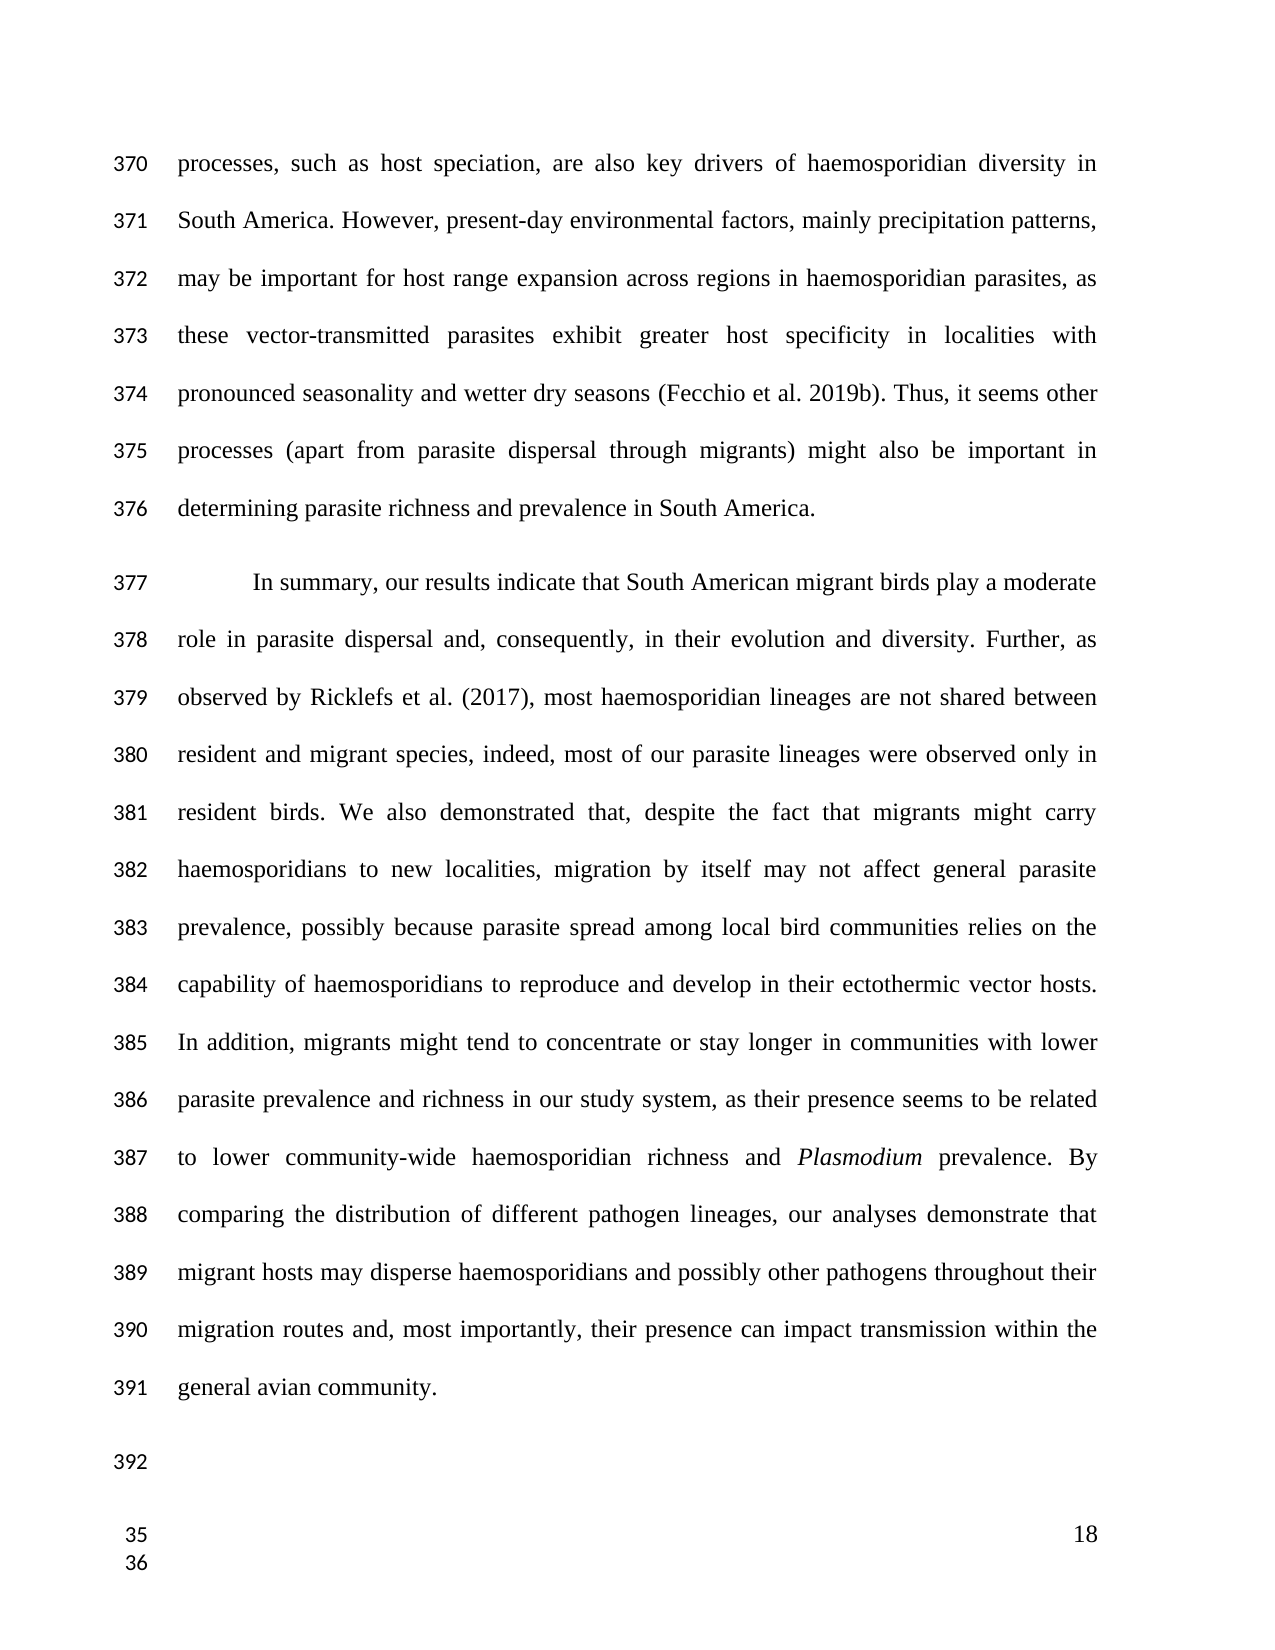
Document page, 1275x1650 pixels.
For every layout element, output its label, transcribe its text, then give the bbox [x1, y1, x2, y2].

text In summary, our results indicate that South American migrant birds play a moderate role in parasite dispersal and, consequently, in their evolution and diversity. Further, as observed by Ricklefs et al. (2017), most haemosporidian lineages are not shared between resident and migrant species, indeed, most of our parasite lineages were observed only in resident birds. We also demonstrated that, despite the fact that migrants might carry haemosporidians to new localities, migration by itself may not affect general parasite prevalence, possibly because parasite spread among local bird communities relies on the capability of haemosporidians to reproduce and develop in their ectothermic vector hosts. In addition, migrants might tend to concentrate or stay longer in communities with lower parasite prevalence and richness in our study system, as their presence seems to be related to lower community-wide haemosporidian richness and Plasmodium prevalence. By comparing the distribution of different pathogen lineages, our analyses demonstrate that migrant hosts may disperse haemosporidians and possibly other pathogens throughout their migration routes and, most importantly, their presence can impact transmission within the general avian community. [177, 567, 1098, 1401]
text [177, 148, 1098, 521]
